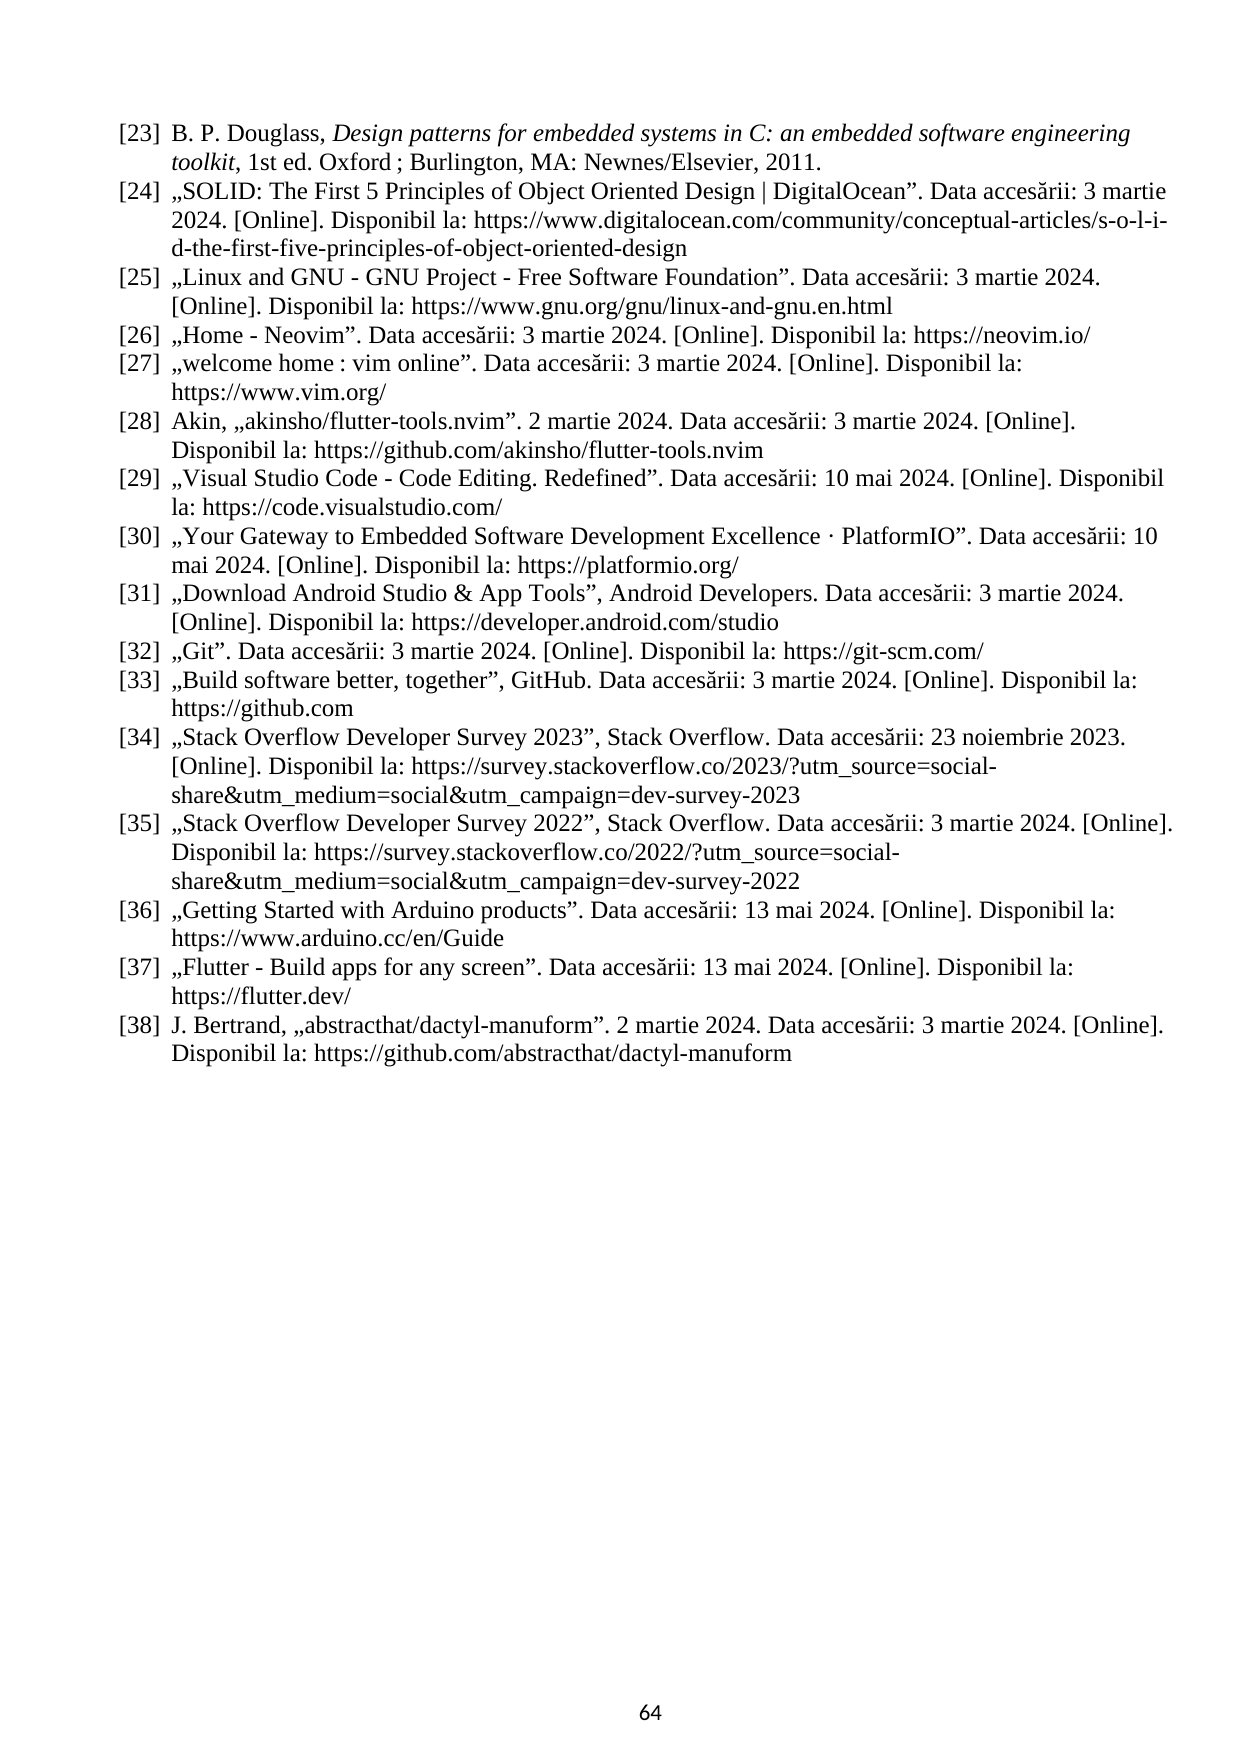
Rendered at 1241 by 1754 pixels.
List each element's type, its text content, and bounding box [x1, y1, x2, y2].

text [31] „Download Android Studio & App Tools”, Android Developers. Data accesării: 3 martie 2024. [Online]. Disponibil la: https://developer.android.com/studio [118, 578, 1182, 636]
text [23] B. P. Douglass, Design patterns for embedded systems in C: an embedded software engineering toolkit, 1st ed. Oxford ; Burlington, MA: Newnes/Elsevier, 2011. [118, 118, 1182, 176]
text [38] J. Bertrand, „abstracthat/dactyl-manuform”. 2 martie 2024. Data accesării: 3 martie 2024. [Online]. Disponibil la: https://github.com/abstracthat/dactyl-manuform [118, 1010, 1182, 1067]
text [24] „SOLID: The First 5 Principles of Object Oriented Design | DigitalOcean”. Data accesării: 3 martie 2024. [Online]. Disponibil la: https://www.digitalocean.com/community/conceptual-articles/s-o-l-i-d-the-first-five-principles-of-object-oriented-design [118, 176, 1182, 262]
text [35] „Stack Overflow Developer Survey 2022”, Stack Overflow. Data accesării: 3 martie 2024. [Online]. Disponibil la: https://survey.stackoverflow.co/2022/?utm_source=social-share&utm_medium=social&utm_campaign=dev-survey-2022 [118, 808, 1182, 895]
text [26] „Home - Neovim”. Data accesării: 3 martie 2024. [Online]. Disponibil la: https://neovim.io/ [118, 320, 1182, 348]
text [33] „Build software better, together”, GitHub. Data accesării: 3 martie 2024. [Online]. Disponibil la: https://github.com [118, 665, 1182, 722]
text [36] „Getting Started with Arduino products”. Data accesării: 13 mai 2024. [Online]. Disponibil la: https://www.arduino.cc/en/Guide [118, 895, 1182, 952]
text [32] „Git”. Data accesării: 3 martie 2024. [Online]. Disponibil la: https://git-scm.com/ [118, 636, 1182, 665]
text [37] „Flutter - Build apps for any screen”. Data accesării: 13 mai 2024. [Online]. Disponibil la: https://flutter.dev/ [118, 952, 1182, 1010]
text [30] „Your Gateway to Embedded Software Development Excellence · PlatformIO”. Data accesării: 10 mai 2024. [Online]. Disponibil la: https://platformio.org/ [118, 521, 1182, 578]
text [28] Akin, „akinsho/flutter-tools.nvim”. 2 martie 2024. Data accesării: 3 martie 2024. [Online]. Disponibil la: https://github.com/akinsho/flutter-tools.nvim [118, 406, 1182, 463]
text [34] „Stack Overflow Developer Survey 2023”, Stack Overflow. Data accesării: 23 noiembrie 2023. [Online]. Disponibil la: https://survey.stackoverflow.co/2023/?utm_source=social-share&utm_medium=social&utm_campaign=dev-survey-2023 [118, 722, 1182, 808]
text [29] „Visual Studio Code - Code Editing. Redefined”. Data accesării: 10 mai 2024. [Online]. Disponibil la: https://code.visualstudio.com/ [118, 463, 1182, 521]
text [27] „welcome home : vim online”. Data accesării: 3 martie 2024. [Online]. Disponibil la: https://www.vim.org/ [118, 348, 1182, 406]
text [25] „Linux and GNU - GNU Project - Free Software Foundation”. Data accesării: 3 martie 2024. [Online]. Disponibil la: https://www.gnu.org/gnu/linux-and-gnu.en.html [118, 262, 1182, 320]
